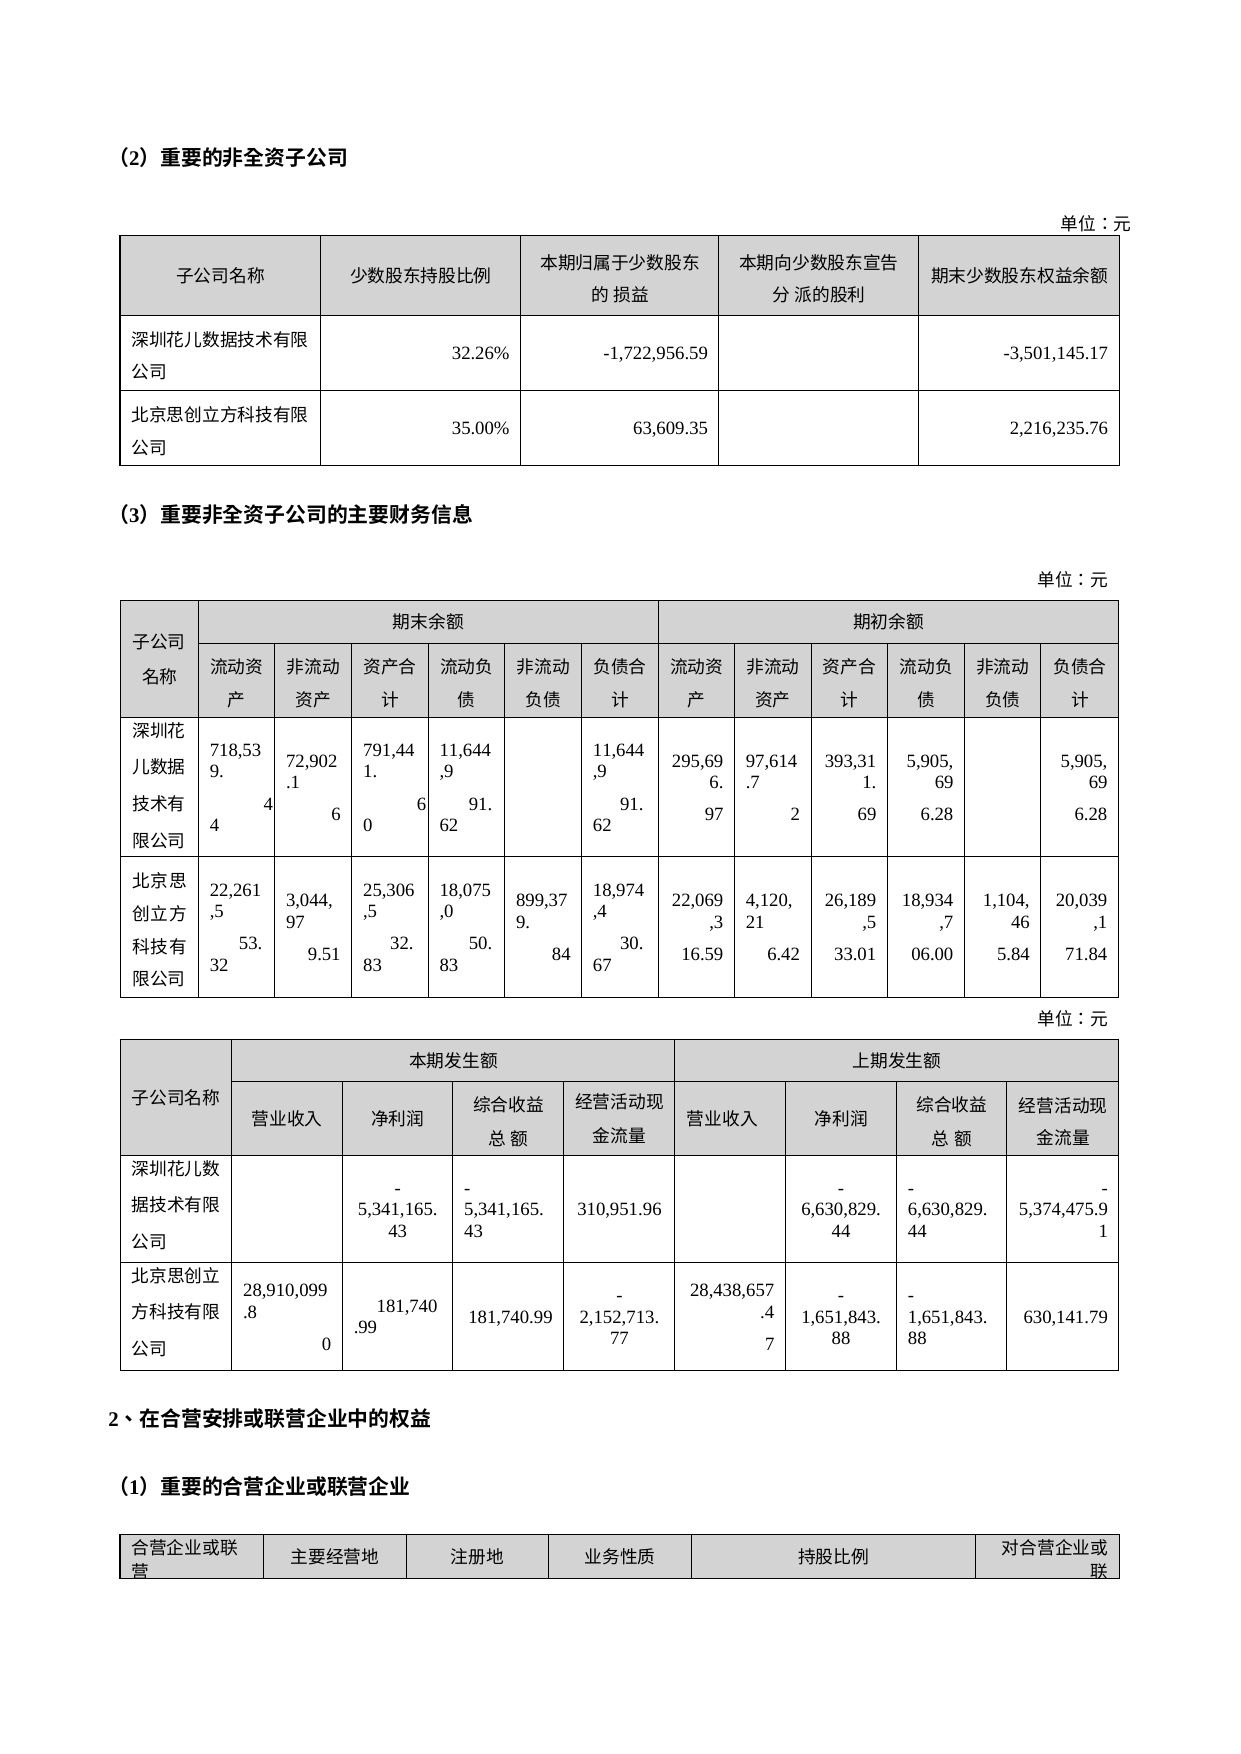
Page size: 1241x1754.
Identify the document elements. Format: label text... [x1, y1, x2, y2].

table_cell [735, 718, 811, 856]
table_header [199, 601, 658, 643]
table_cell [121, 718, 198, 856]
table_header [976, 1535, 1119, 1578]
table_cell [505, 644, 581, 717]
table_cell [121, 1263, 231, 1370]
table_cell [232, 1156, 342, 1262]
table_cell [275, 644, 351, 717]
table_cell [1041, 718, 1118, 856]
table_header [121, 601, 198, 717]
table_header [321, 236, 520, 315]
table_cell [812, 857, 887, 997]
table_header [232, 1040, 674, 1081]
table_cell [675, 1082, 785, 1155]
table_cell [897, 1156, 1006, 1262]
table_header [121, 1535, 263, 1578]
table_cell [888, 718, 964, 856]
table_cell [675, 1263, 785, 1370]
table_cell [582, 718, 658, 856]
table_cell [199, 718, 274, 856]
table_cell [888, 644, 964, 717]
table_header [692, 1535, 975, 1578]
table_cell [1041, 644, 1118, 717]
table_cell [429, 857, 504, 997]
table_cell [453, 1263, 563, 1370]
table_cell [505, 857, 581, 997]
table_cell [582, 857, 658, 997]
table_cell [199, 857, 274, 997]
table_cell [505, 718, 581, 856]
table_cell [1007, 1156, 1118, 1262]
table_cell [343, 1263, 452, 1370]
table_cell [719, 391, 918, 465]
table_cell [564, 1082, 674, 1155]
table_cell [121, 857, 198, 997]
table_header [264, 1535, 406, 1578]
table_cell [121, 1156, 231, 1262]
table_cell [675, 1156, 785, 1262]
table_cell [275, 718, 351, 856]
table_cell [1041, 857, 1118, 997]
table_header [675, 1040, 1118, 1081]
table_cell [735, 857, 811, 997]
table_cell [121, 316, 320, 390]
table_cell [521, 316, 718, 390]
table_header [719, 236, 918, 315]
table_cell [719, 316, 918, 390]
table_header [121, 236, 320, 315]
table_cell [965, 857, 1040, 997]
subtitle （1）重要的合营企业或联营企业 [108, 1472, 1131, 1501]
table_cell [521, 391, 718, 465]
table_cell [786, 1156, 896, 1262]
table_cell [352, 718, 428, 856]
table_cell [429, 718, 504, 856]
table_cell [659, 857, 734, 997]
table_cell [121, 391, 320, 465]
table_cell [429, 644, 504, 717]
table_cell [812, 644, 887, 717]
text 单位：元 [1037, 568, 1131, 592]
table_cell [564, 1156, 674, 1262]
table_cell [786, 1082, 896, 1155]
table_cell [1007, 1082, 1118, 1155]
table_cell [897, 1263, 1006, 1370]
text 单位：元 [108, 211, 1131, 235]
subtitle （3）重要非全资子公司的主要财务信息 [108, 500, 1131, 528]
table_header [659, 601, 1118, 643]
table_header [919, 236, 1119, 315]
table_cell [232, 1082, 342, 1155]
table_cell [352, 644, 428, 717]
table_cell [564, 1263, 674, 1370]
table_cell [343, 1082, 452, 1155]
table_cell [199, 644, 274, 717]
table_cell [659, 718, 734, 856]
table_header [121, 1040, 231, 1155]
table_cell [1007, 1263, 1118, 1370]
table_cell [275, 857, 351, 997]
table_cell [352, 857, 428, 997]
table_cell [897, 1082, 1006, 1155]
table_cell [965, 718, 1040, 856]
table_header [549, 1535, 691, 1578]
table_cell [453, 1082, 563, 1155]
subtitle （2）重要的非全资子公司 [108, 143, 1131, 172]
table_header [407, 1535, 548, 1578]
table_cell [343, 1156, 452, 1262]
text 单位：元 [1037, 1006, 1131, 1030]
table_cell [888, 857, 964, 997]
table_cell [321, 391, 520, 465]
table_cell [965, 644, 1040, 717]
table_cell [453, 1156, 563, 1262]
subtitle 2、在合营安排或联营企业中的权益 [108, 1404, 1131, 1433]
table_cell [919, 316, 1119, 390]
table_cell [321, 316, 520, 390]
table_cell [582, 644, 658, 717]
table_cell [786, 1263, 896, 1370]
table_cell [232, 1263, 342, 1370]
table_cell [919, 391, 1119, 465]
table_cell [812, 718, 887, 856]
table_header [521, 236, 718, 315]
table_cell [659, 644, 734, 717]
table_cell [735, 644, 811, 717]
